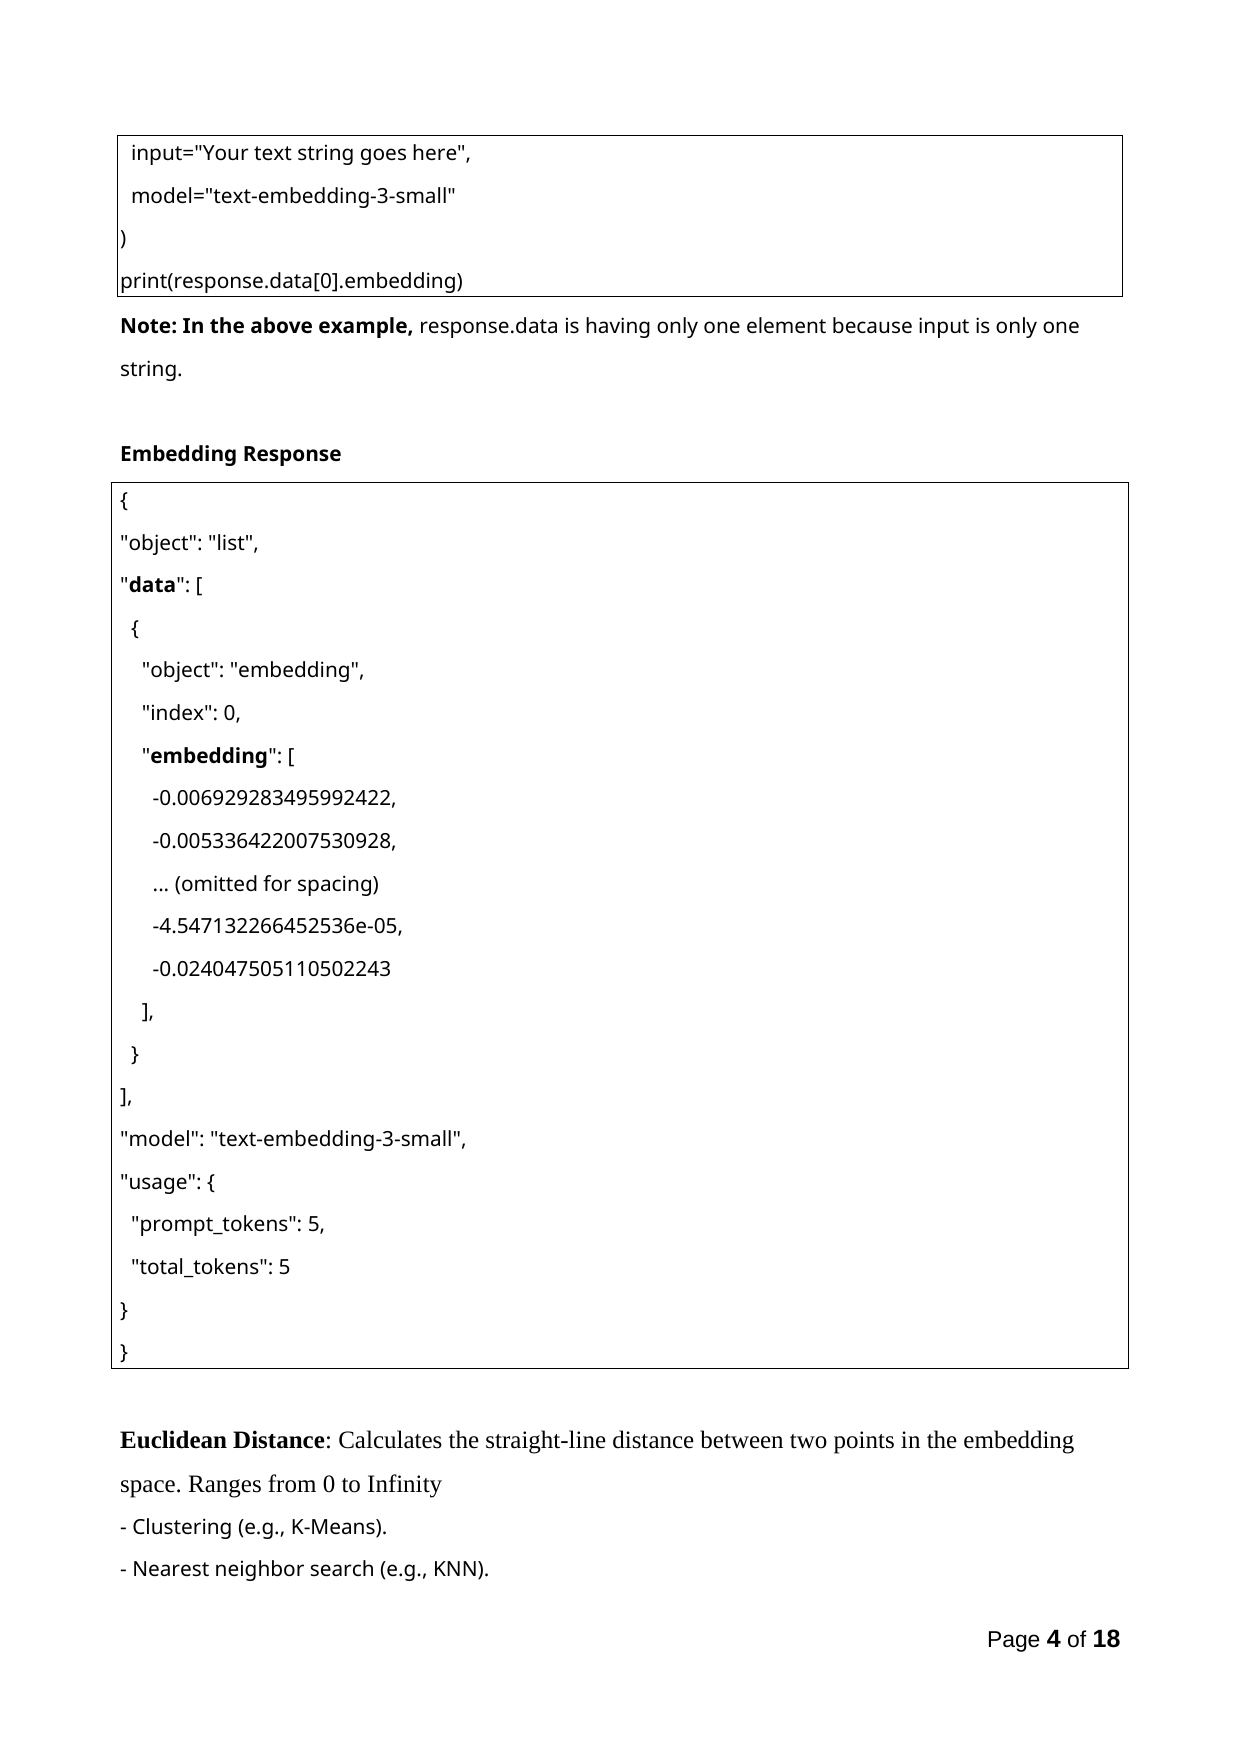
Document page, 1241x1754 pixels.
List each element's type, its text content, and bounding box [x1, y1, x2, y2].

text - Clustering (e.g., K-Means). [120, 1512, 1120, 1540]
text -4.547132266452536e-05, [112, 908, 1128, 940]
text Note: In the above example, response.data is having only one element because input is only one string. [120, 312, 1120, 383]
text Embedding Response [120, 439, 1120, 468]
text "index": 0, [112, 695, 1128, 727]
text "object": "list", [112, 525, 1128, 556]
text ) [118, 220, 1122, 252]
text { [112, 483, 1128, 514]
text "prompt_tokens": 5, [112, 1206, 1128, 1238]
text } [112, 1292, 1128, 1323]
text - Nearest neighbor search (e.g., KNN). [120, 1554, 1120, 1583]
text model="text-embedding-3-small" [118, 178, 1122, 209]
text ], [112, 993, 1128, 1025]
text } [112, 1036, 1128, 1067]
text ], [112, 1078, 1128, 1110]
text input="Your text string goes here", [118, 136, 1122, 167]
text "object": "embedding", [112, 652, 1128, 684]
text Euclidean Distance: Calculates the straight-line distance between two points in the embedding space. Ranges from 0 to Infinity [120, 1426, 1120, 1497]
text -0.006929283495992422, [112, 780, 1128, 812]
text ... (omitted for spacing) [112, 866, 1128, 897]
text -0.024047505110502243 [112, 951, 1128, 982]
text "usage": { [112, 1164, 1128, 1195]
text -0.005336422007530928, [112, 823, 1128, 854]
text "data": [ [112, 567, 1128, 599]
text } [112, 1334, 1128, 1368]
text { [112, 610, 1128, 641]
text "embedding": [ [112, 738, 1128, 769]
text print(response.data[0].embedding) [118, 263, 1122, 296]
text "total_tokens": 5 [112, 1249, 1128, 1281]
text "model": "text-embedding-3-small", [112, 1121, 1128, 1153]
